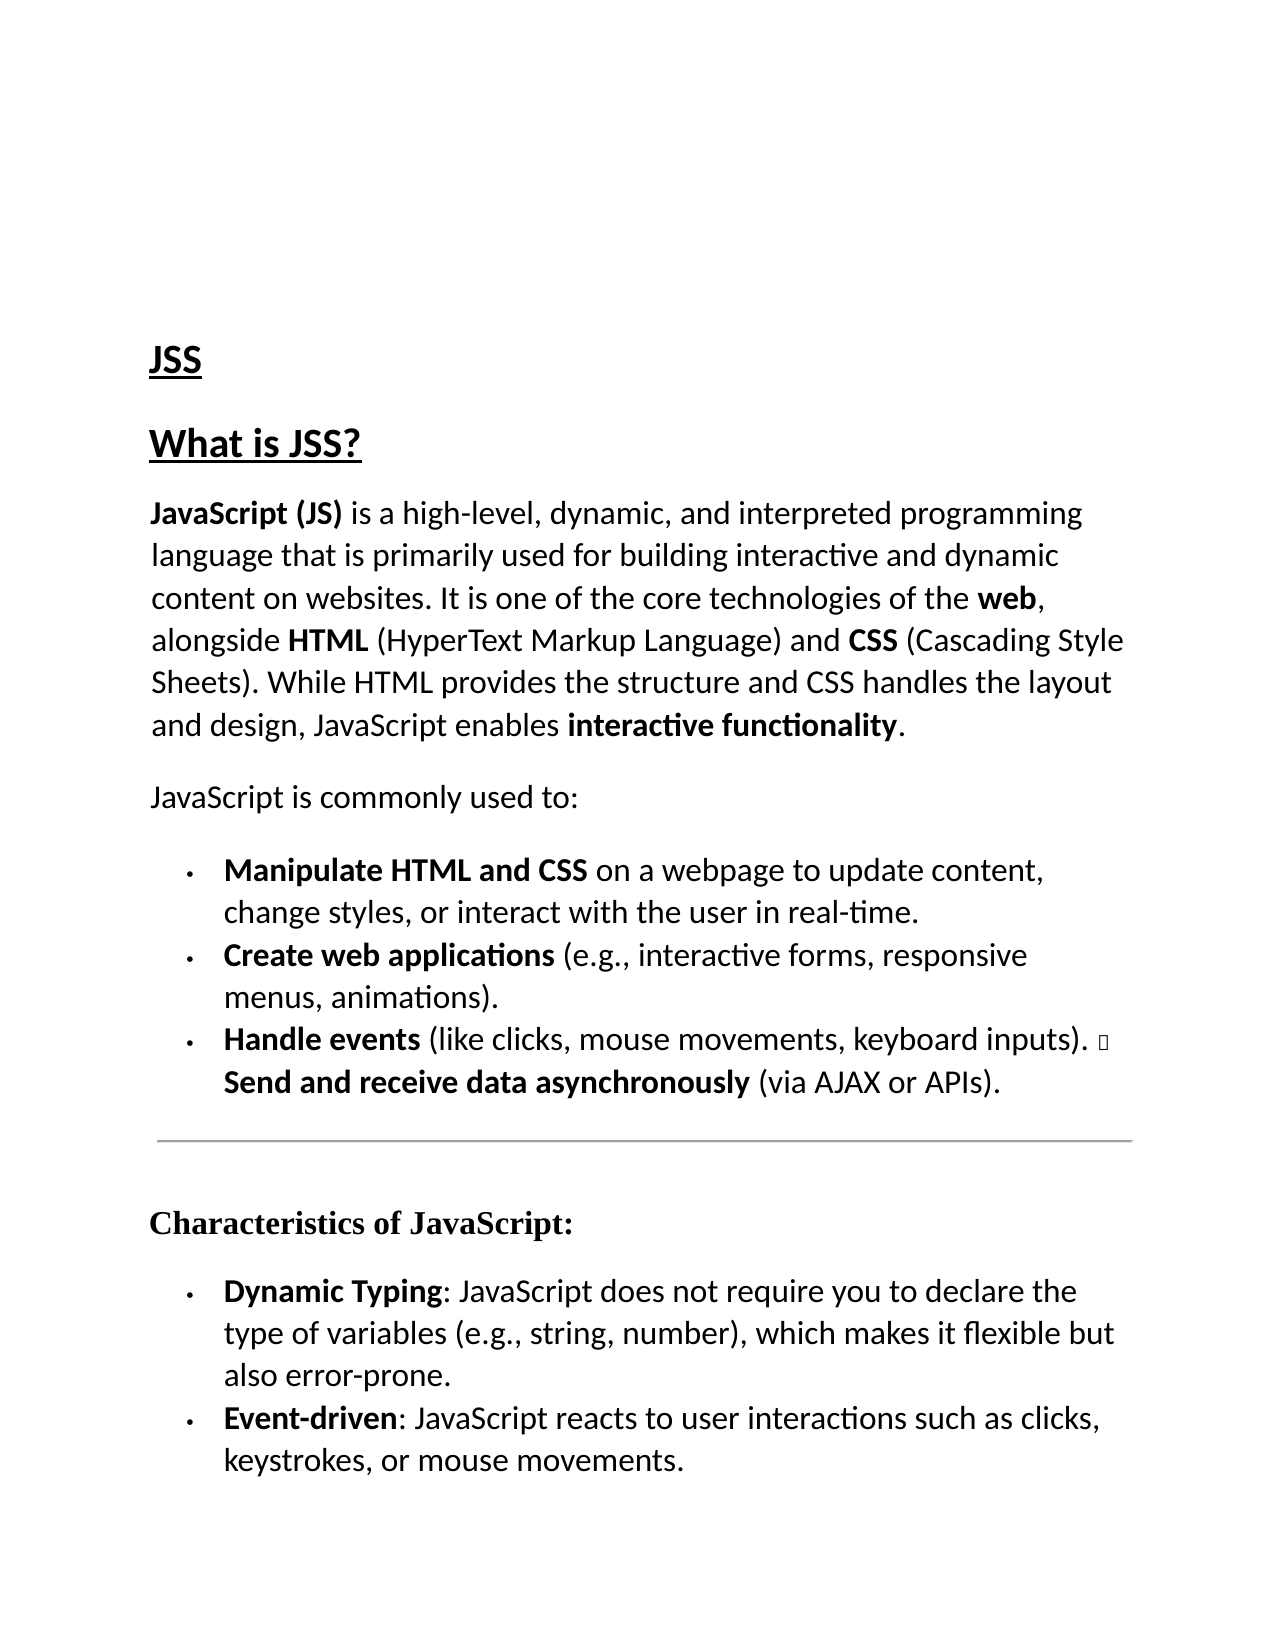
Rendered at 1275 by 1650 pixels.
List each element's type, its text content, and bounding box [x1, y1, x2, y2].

text Characteristics of JavaScript: [148, 1203, 1133, 1242]
list Handle events (like clicks, mouse movements, keyboard inputs).  Send and receive data asynchronously (via AJAX or APIs). [186, 1018, 1126, 1101]
list Event-driven: JavaScript reacts to user interactions such as clicks, keystrokes, or mouse movements. [186, 1397, 1126, 1480]
text JavaScript (JS) is a high-level, dynamic, and interpreted programming language that is primarily used for building interactive and dynamic content on websites. It is one of the core technologies of the web, alongside HTML (HyperText Markup Language) and CSS (Cascading Style Sheets). While HTML provides the structure and CSS handles the layout and design, JavaScript enables interactive functionality. [150, 492, 1126, 744]
text JavaScript is commonly used to: [150, 776, 1126, 817]
list Dynamic Typing: JavaScript does not require you to declare the type of variables (e.g., string, number), which makes it flexible but also error-prone. [186, 1270, 1126, 1395]
list Manipulate HTML and CSS on a webpage to update content, change styles, or interact with the user in real-time. [186, 849, 1126, 932]
list Create web applications (e.g., interactive forms, responsive menus, animations). [186, 934, 1126, 1017]
text What is JSS? [148, 417, 842, 467]
text JSS [148, 333, 842, 384]
